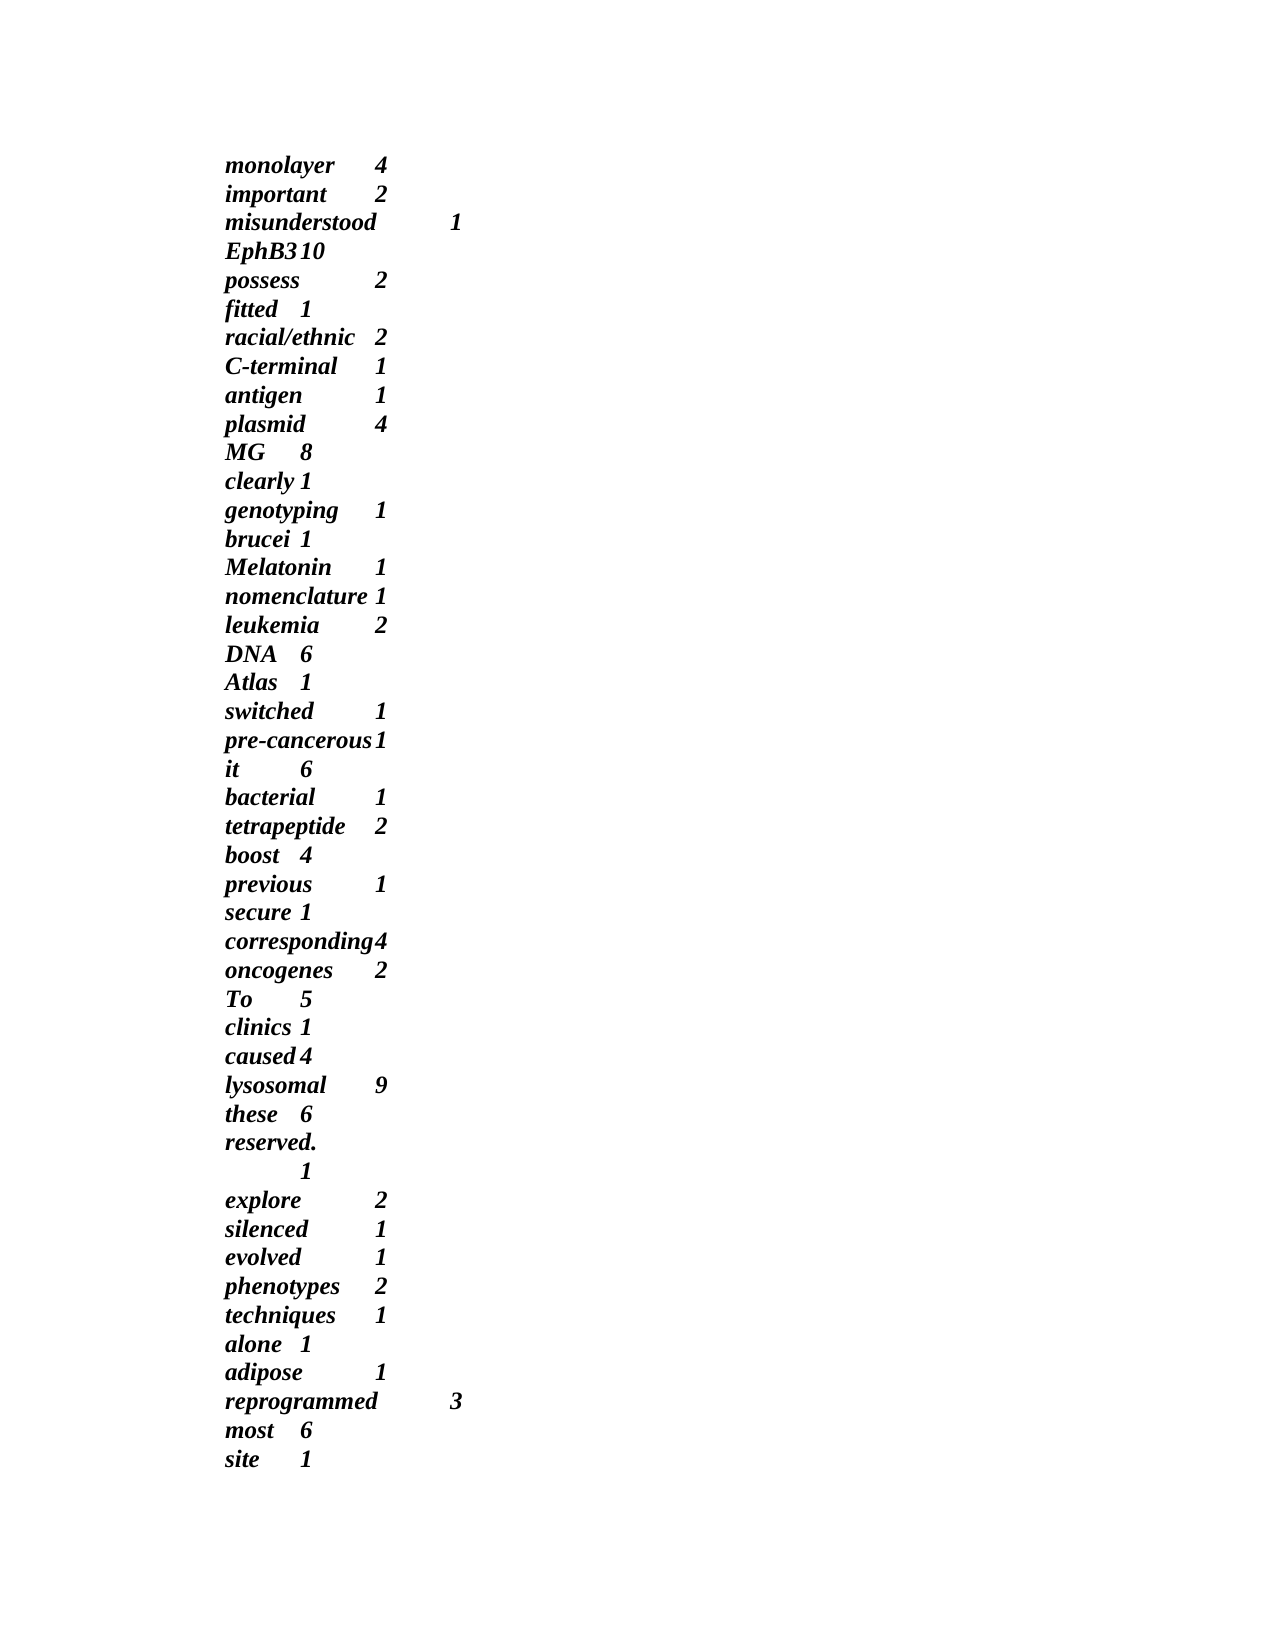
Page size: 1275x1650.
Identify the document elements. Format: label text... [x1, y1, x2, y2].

list alone 1 [225, 1329, 1125, 1357]
list monolayer 4 [225, 150, 1125, 179]
list brucei 1 [225, 524, 1125, 552]
list switched 1 [225, 696, 1125, 725]
list possess 2 [225, 265, 1125, 294]
list bacterial 1 [225, 782, 1125, 811]
list explore 2 [225, 1185, 1125, 1214]
list misunderstood 1 [225, 207, 1125, 236]
list evolved 1 [225, 1242, 1125, 1271]
list leukemia 2 [225, 610, 1125, 639]
list techniques 1 [225, 1300, 1125, 1329]
list MG 8 [225, 437, 1125, 466]
list phenotypes 2 [225, 1271, 1125, 1300]
list clinics 1 [225, 1012, 1125, 1041]
list silenced 1 [225, 1214, 1125, 1242]
list nomenclature 1 [225, 581, 1125, 610]
list plasmid 4 [225, 409, 1125, 437]
list C-terminal 1 [225, 351, 1125, 380]
list antigen 1 [225, 380, 1125, 409]
list caused 4 [225, 1041, 1125, 1070]
list DNA 6 [225, 639, 1125, 667]
list Atlas 1 [225, 667, 1125, 696]
list reprogrammed 3 [225, 1386, 1125, 1415]
list racial/ethnic 2 [225, 322, 1125, 351]
list these 6 [225, 1099, 1125, 1127]
list adipose 1 [225, 1357, 1125, 1386]
list lysosomal 9 [225, 1070, 1125, 1099]
list important 2 [225, 179, 1125, 207]
list site 1 [225, 1444, 1125, 1472]
list previous 1 [225, 869, 1125, 897]
list clearly 1 [225, 466, 1125, 495]
list reserved. [225, 1127, 1125, 1156]
list fitted 1 [225, 294, 1125, 322]
list Melatonin 1 [225, 552, 1125, 581]
list EphB3 10 [225, 236, 1125, 265]
list secure 1 [225, 897, 1125, 926]
list corresponding 4 [225, 926, 1125, 955]
list boost 4 [225, 840, 1125, 869]
list To 5 [225, 984, 1125, 1012]
list genotyping 1 [225, 495, 1125, 524]
list it 6 [225, 754, 1125, 782]
list 1 [225, 1156, 1125, 1185]
list most 6 [225, 1415, 1125, 1444]
list oncogenes 2 [225, 955, 1125, 984]
list tetrapeptide 2 [225, 811, 1125, 840]
list pre-cancerous 1 [225, 725, 1125, 754]
